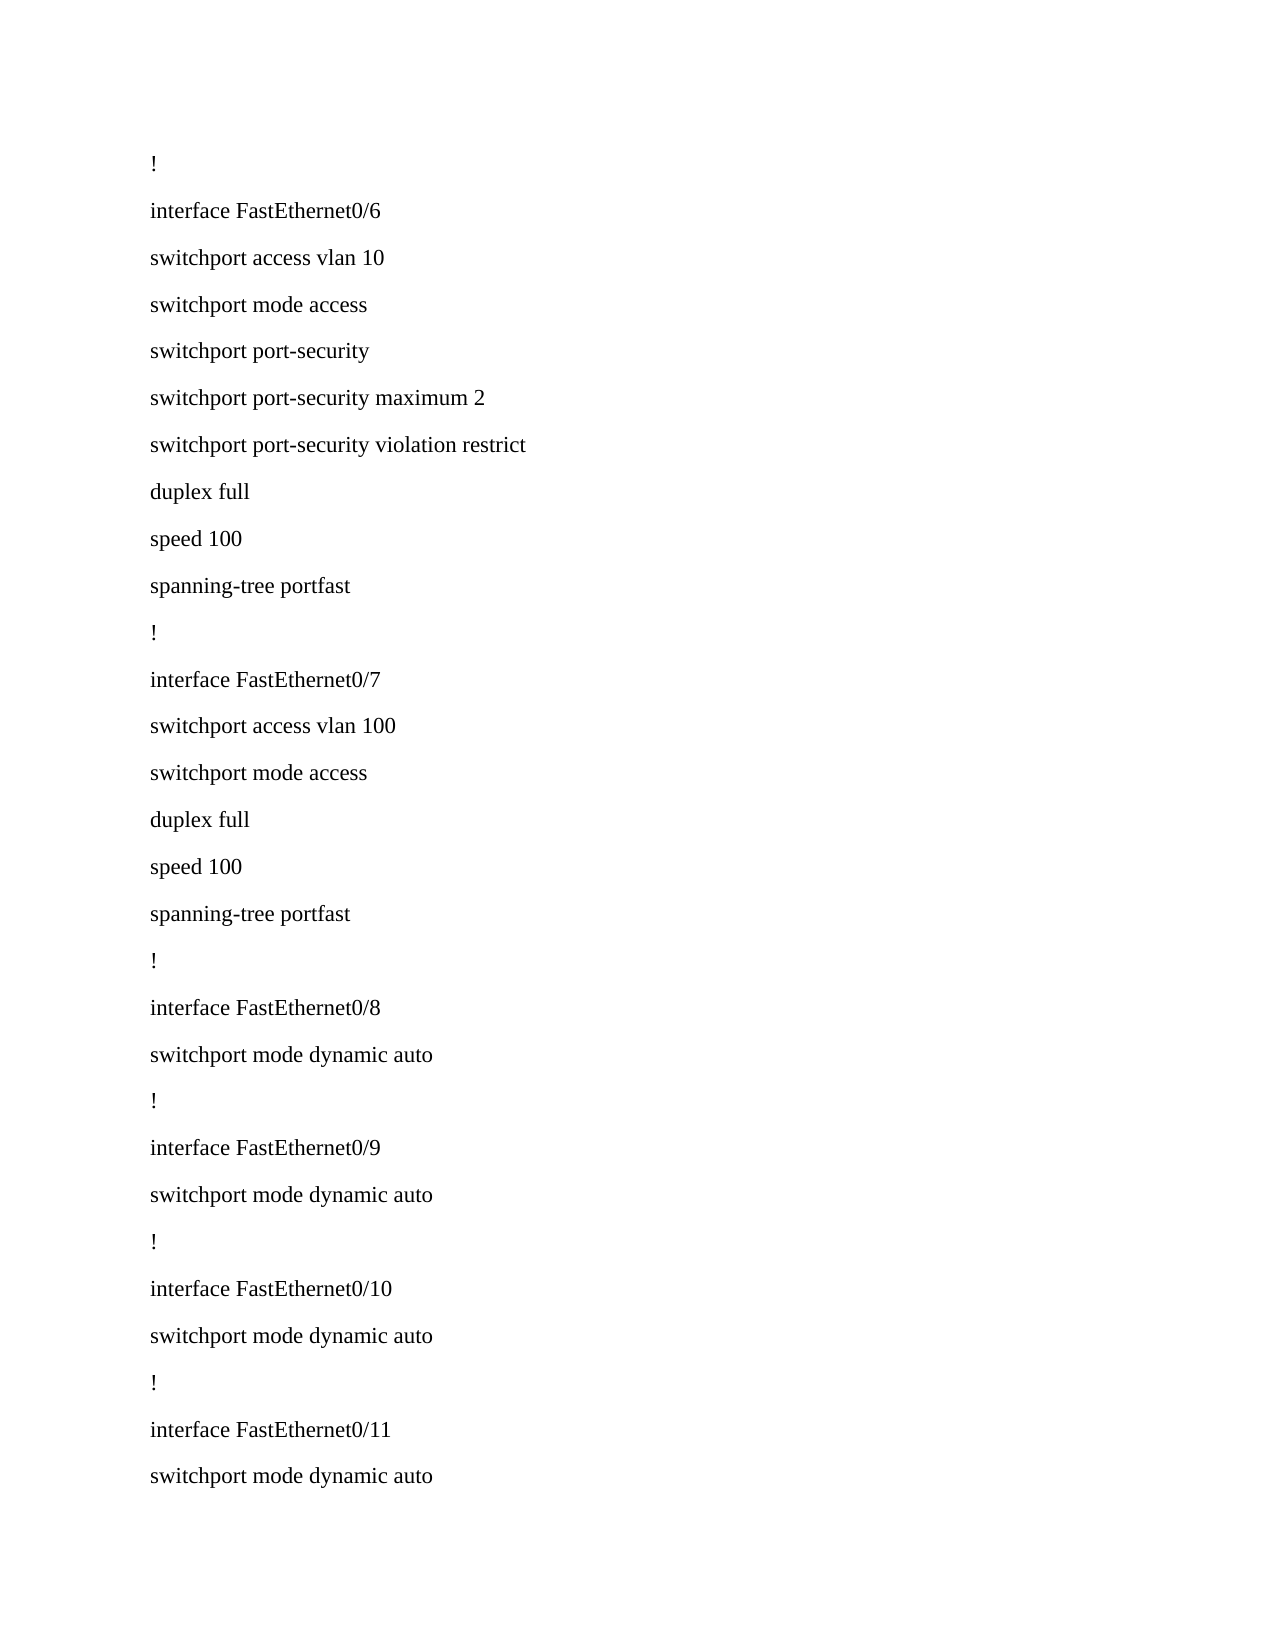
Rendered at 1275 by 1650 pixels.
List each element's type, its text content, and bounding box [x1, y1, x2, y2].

text switchport mode dynamic auto [150, 1462, 1125, 1489]
text switchport access vlan 100 [150, 712, 1125, 739]
text ! [150, 150, 1125, 176]
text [150, 431, 1125, 458]
text speed 100 [150, 853, 1125, 879]
text interface FastEthernet0/7 [150, 666, 1125, 692]
text duplex full [150, 478, 1125, 504]
text ! [150, 1369, 1125, 1395]
text switchport mode access [150, 291, 1125, 317]
text switchport port-security [150, 337, 1125, 364]
text interface FastEthernet0/10 [150, 1275, 1125, 1301]
text interface FastEthernet0/9 [150, 1134, 1125, 1161]
text switchport mode dynamic auto [150, 1181, 1125, 1208]
text interface FastEthernet0/8 [150, 994, 1125, 1020]
text switchport mode dynamic auto [150, 1322, 1125, 1348]
text ! [150, 1228, 1125, 1254]
text speed 100 [150, 525, 1125, 551]
text duplex full [150, 806, 1125, 833]
text ! [150, 619, 1125, 645]
text switchport access vlan 10 [150, 244, 1125, 270]
text switchport mode access [150, 759, 1125, 786]
text interface FastEthernet0/6 [150, 197, 1125, 223]
text ! [150, 1087, 1125, 1114]
text ! [150, 947, 1125, 973]
text switchport port-security maximum 2 [150, 384, 1125, 411]
text spanning-tree portfast [150, 572, 1125, 598]
text interface FastEthernet0/11 [150, 1416, 1125, 1442]
text switchport mode dynamic auto [150, 1041, 1125, 1067]
text spanning-tree portfast [150, 900, 1125, 926]
